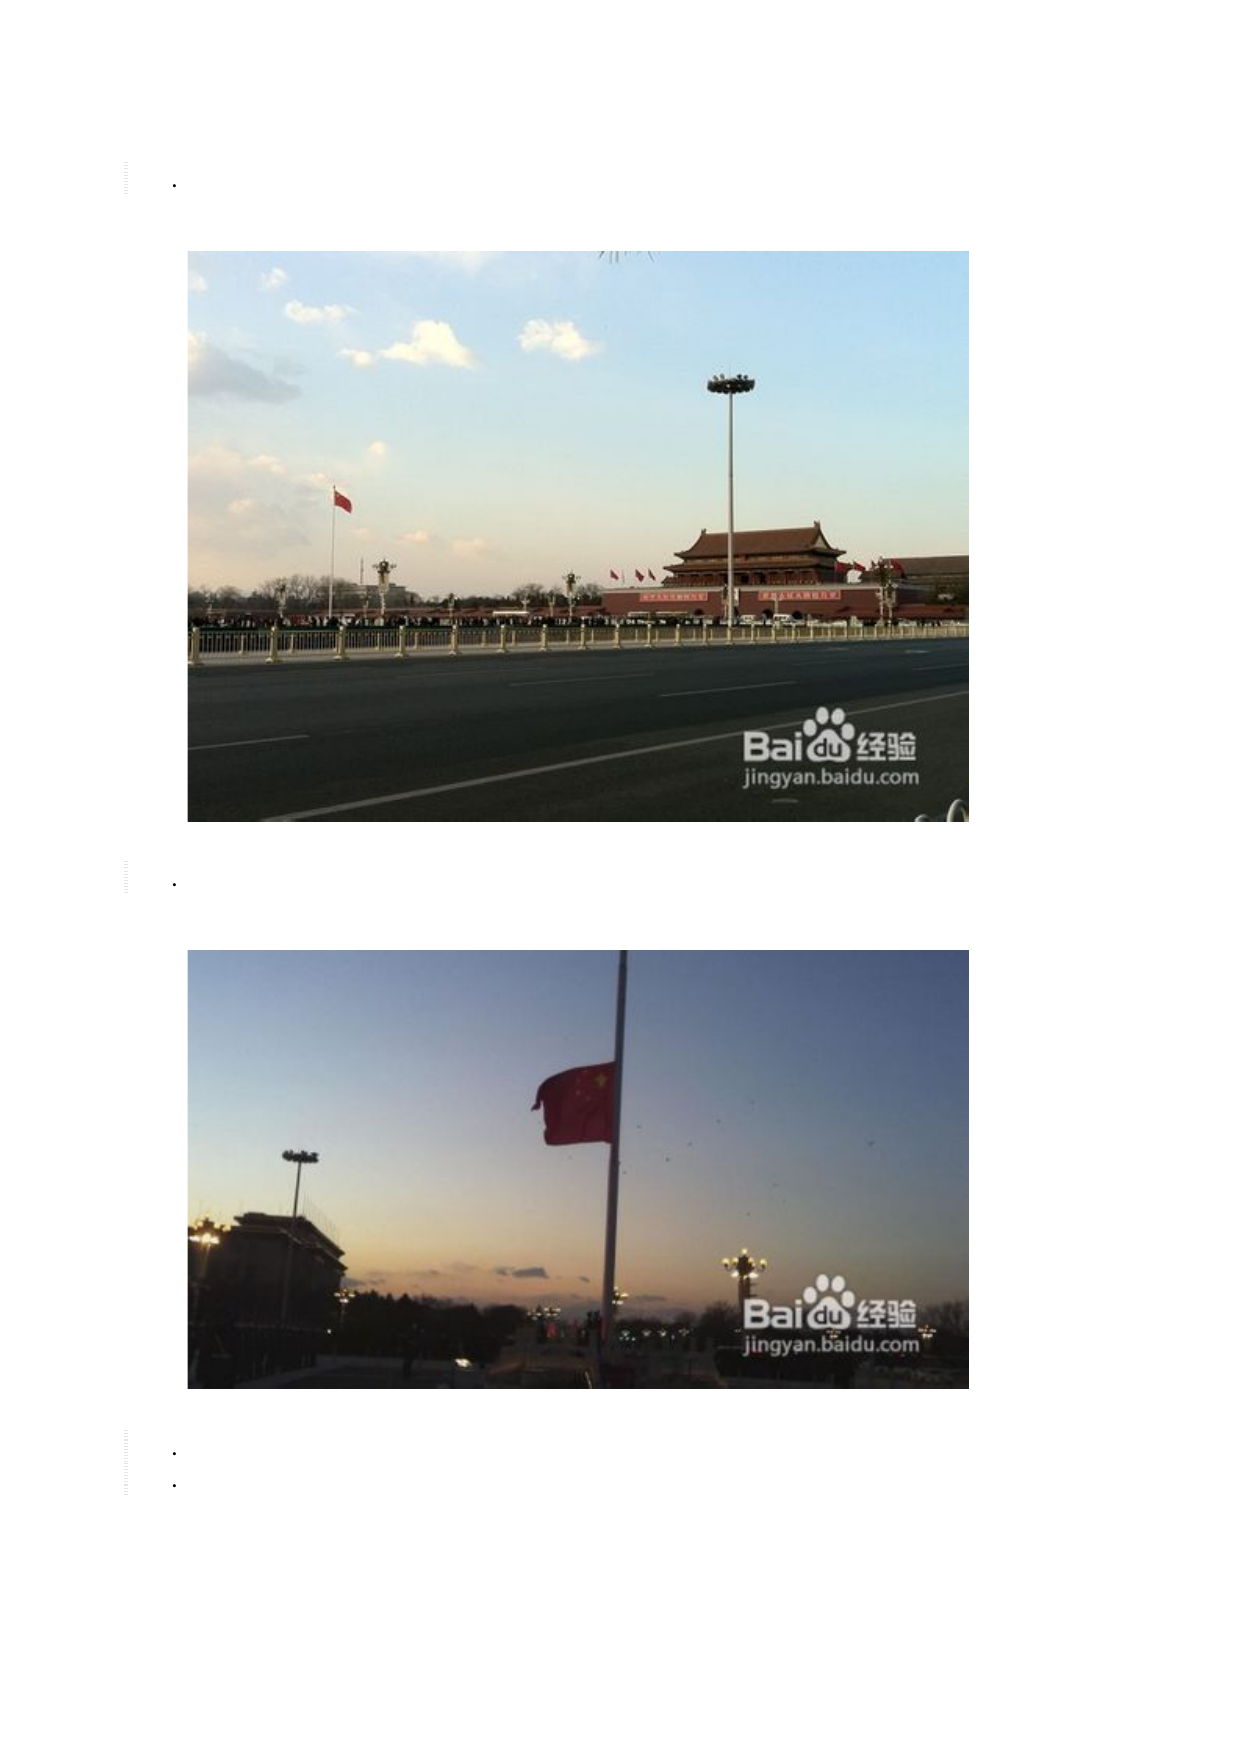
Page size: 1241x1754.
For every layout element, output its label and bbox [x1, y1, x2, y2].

picture [187, 251, 969, 822]
picture [187, 950, 969, 1389]
